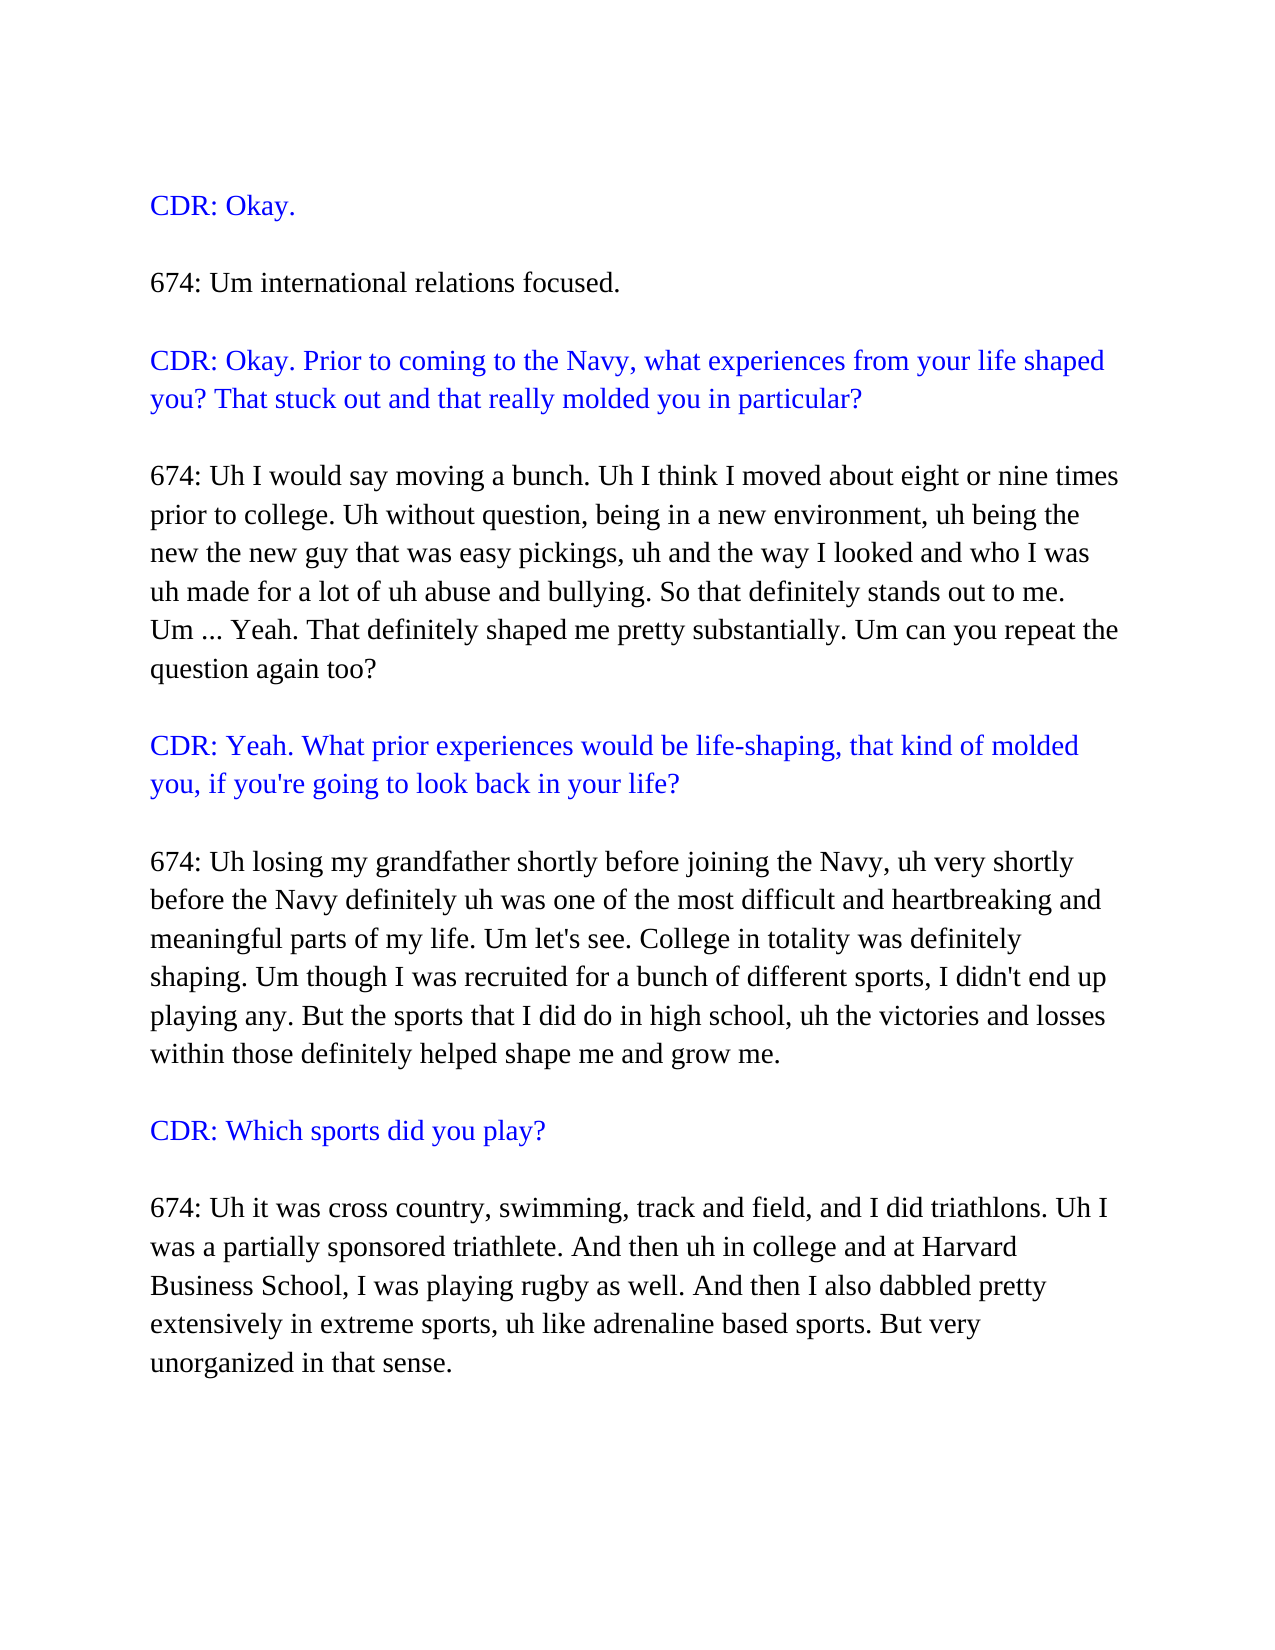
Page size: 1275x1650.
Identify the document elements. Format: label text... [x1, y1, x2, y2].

text 674: Uh I would say moving a bunch. Uh I think I moved about eight or nine times prior to college. Uh without question, being in a new environment, uh being the new the new guy that was easy pickings, uh and the way I looked and who I was uh made for a lot of uh abuse and bullying. So that definitely stands out to me. Um ... Yeah. That definitely shaped me pretty substantially. Um can you repeat the question again too? [150, 458, 1125, 684]
text CDR: Which sports did you play? [150, 1113, 1125, 1147]
text CDR: Yeah. What prior experiences would be life-shaping, that kind of molded you, if you're going to look back in your life? [150, 728, 1125, 800]
text 674: Uh it was cross country, swimming, track and field, and I did triathlons. Uh I was a partially sponsored triathlete. And then uh in college and at Harvard Business School, I was playing rugby as well. And then I also dabbled pretty extensively in extreme sports, uh like adrenaline based sports. But very unorganized in that sense. [150, 1191, 1125, 1378]
text 674: Uh losing my grandfather shortly before joining the Navy, uh very shortly before the Navy definitely uh was one of the most difficult and heartbreaking and meaningful parts of my life. Um let's see. College in totality was definitely shaping. Um though I was recruited for a bunch of different sports, I didn't end up playing any. But the sports that I did do in high school, uh the victories and losses within those definitely helped shape me and grow me. [150, 844, 1125, 1070]
text CDR: Okay. [150, 188, 1125, 222]
text 674: Um international relations focused. [150, 266, 1125, 299]
text CDR: Okay. Prior to coming to the Navy, what experiences from your life shaped you? That stuck out and that really molded you in particular? [150, 343, 1125, 415]
